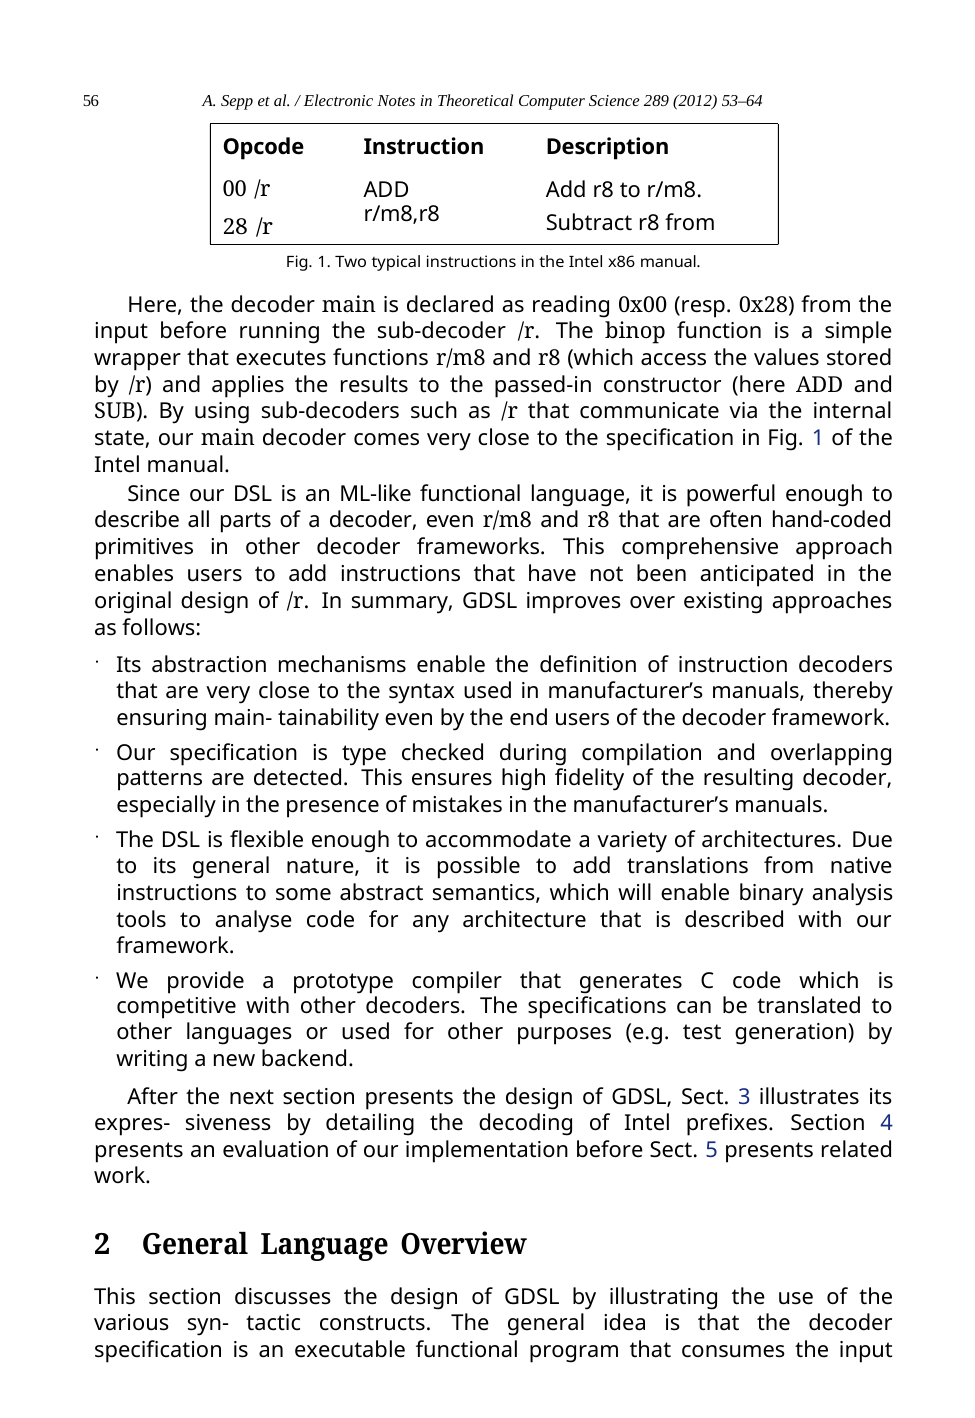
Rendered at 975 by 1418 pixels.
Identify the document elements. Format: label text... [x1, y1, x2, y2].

list Our specification is type checked during compilation and overlapping patterns are detected. This ensures high fidelity of the resulting decoder, especially in the presence of mistakes in the manufacturer’s manuals. [95, 738, 893, 819]
subtitle General Language Overview [94, 1223, 904, 1263]
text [94, 1283, 893, 1364]
list Its abstraction mechanisms enable the definition of instruction decoders that are very close to the syntax used in manufacturer’s manuals, thereby ensuring main- tainability even by the end users of the decoder framework. [95, 651, 893, 732]
text Fig. 1. Two typical instructions in the Intel x86 manual. [86, 251, 900, 272]
list We provide a prototype compiler that generates C code which is competitive with other decoders. The specifications can be translated to other languages or used for other purposes (e.g. test generation) by writing a new backend. [95, 967, 893, 1072]
list The DSL is flexible enough to accommodate a variety of architectures. Due to its general nature, it is possible to add translations from native instructions to some abstract semantics, which will enable binary analysis tools to analyse code for any architecture that is described with our framework. [95, 826, 893, 960]
text Since our DSL is an ML-like functional language, it is powerful enough to describe all parts of a decoder, even r/m8 and r8 that are often hand-coded primitives in other decoder frameworks. This comprehensive approach enables users to add instructions that have not been anticipated in the original design of /r. In summary, GDSL improves over existing approaches as follows: [94, 480, 893, 641]
text After the next section presents the design of GDSL, Sect. 3 illustrates its expres- siveness by detailing the decoding of Intel prefixes. Section 4 presents an evaluation of our implementation before Sect. 5 presents related work. [94, 1083, 893, 1190]
text Here, the decoder main is declared as reading 0x00 (resp. 0x28) from the input before running the sub-decoder /r. The binop function is a simple wrapper that executes functions r/m8 and r8 (which access the values stored by /r) and applies the results to the passed-in constructor (here ADD and SUB). By using sub-decoders such as /r that communicate via the internal state, our main decoder comes very close to the specification in Fig. 1 of the Intel manual. [94, 291, 893, 479]
